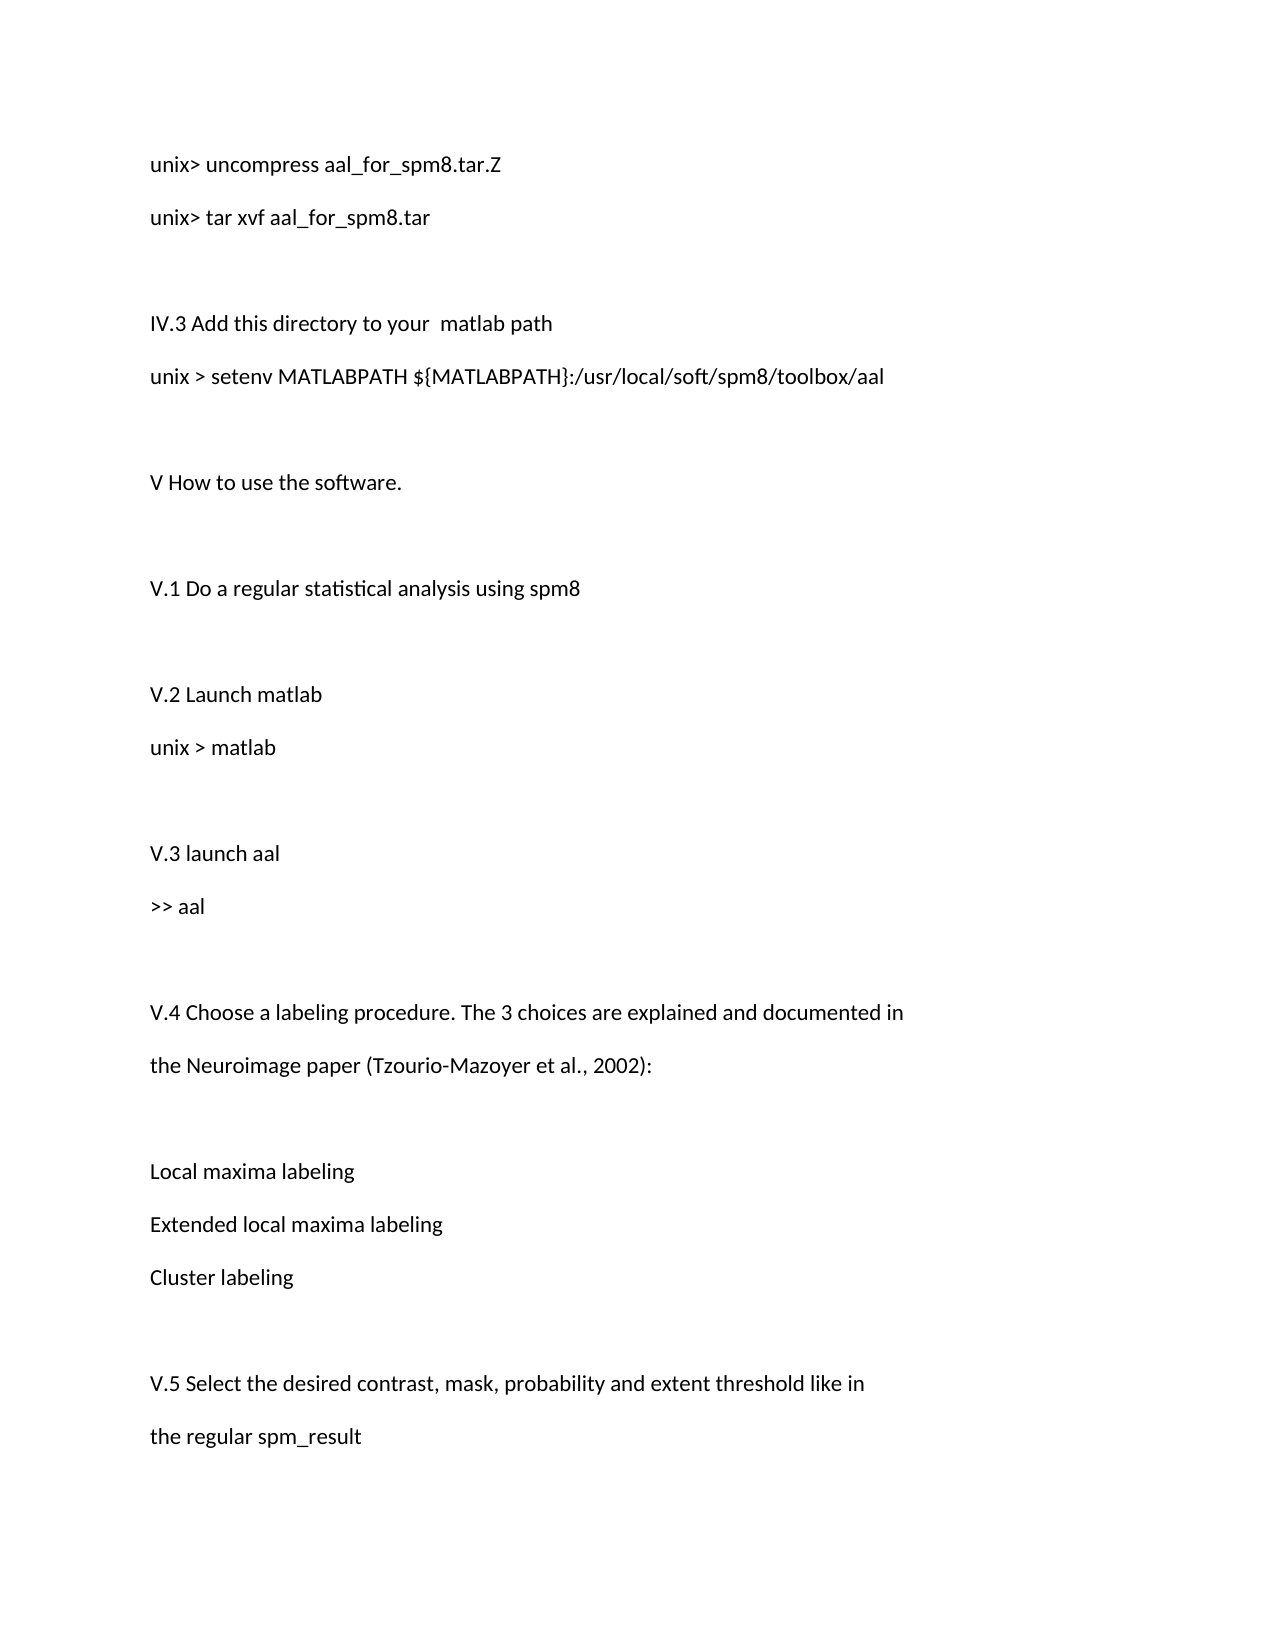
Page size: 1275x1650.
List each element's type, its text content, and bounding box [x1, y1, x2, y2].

text unix> uncompress aal_for_spm8.tar.Z [150, 150, 1125, 178]
text IV.3 Add this directory to your matlab path [150, 309, 1125, 337]
text V.2 Launch matlab [150, 680, 1125, 708]
text V.1 Do a regular statistical analysis using spm8 [150, 574, 1125, 602]
text unix> tar xvf aal_for_spm8.tar [150, 203, 1125, 231]
text >> aal [150, 892, 1125, 920]
text the regular spm_result [150, 1422, 1125, 1451]
text Cluster labeling [150, 1263, 1125, 1291]
text unix > matlab [150, 733, 1125, 761]
text the Neuroimage paper (Tzourio-Mazoyer et al., 2002): [150, 1051, 1125, 1079]
text V How to use the software. [150, 468, 1125, 496]
text Local maxima labeling [150, 1157, 1125, 1185]
text V.3 launch aal [150, 839, 1125, 867]
text Extended local maxima labeling [150, 1210, 1125, 1238]
text V.5 Select the desired contrast, mask, probability and extent threshold like in [150, 1369, 1125, 1397]
text V.4 Choose a labeling procedure. The 3 choices are explained and documented in [150, 998, 1125, 1026]
text unix > setenv MATLABPATH ${MATLABPATH}:/usr/local/soft/spm8/toolbox/aal [150, 362, 1125, 390]
